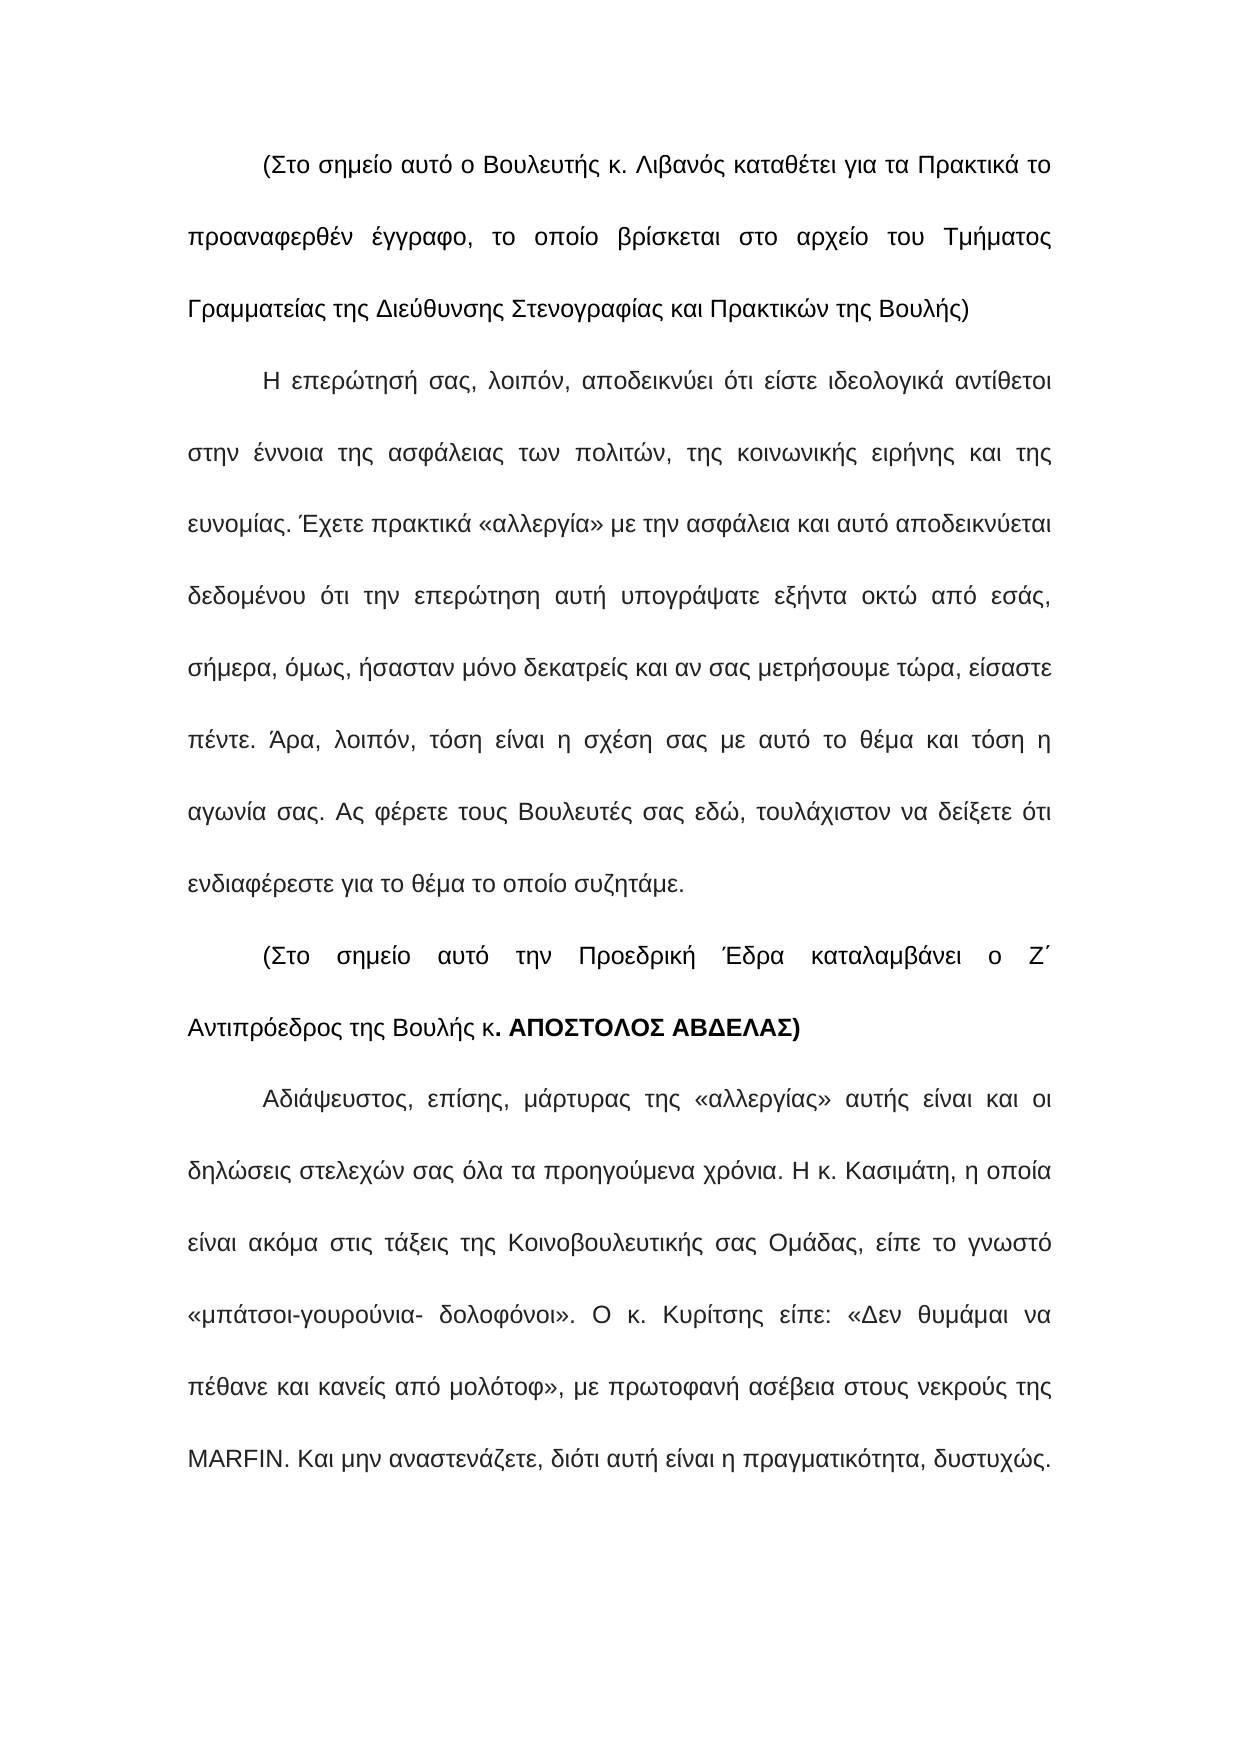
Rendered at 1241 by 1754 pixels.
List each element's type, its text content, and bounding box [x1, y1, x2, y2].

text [187, 150, 1053, 322]
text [187, 1084, 1053, 1472]
text Η επερώτησή σας, λοιπόν, αποδεικνύει ότι είστε ιδεολογικά αντίθετοι στην έννοια της ασφάλειας των πολιτών, της κοινωνικής ειρήνης και της ευνομίας. Έχετε πρακτικά «αλλεργία» με την ασφάλεια και αυτό αποδεικνύεται δεδομένου ότι την επερώτηση αυτή υπογράψατε εξήντα οκτώ από εσάς, σήμερα, όμως, ήσασταν μόνο δεκατρείς και αν σας μετρήσουμε τώρα, είσαστε πέντε. Άρα, λοιπόν, τόση είναι η σχέση σας με αυτό το θέμα και τόση η αγωνία σας. Ας φέρετε τους Βουλευτές σας εδώ, τουλάχιστον να δείξετε ότι ενδιαφέρεστε για το θέμα το οποίο συζητάμε. [187, 366, 1053, 897]
text (Στο σημείο αυτό την Προεδρική Έδρα καταλαμβάνει ο Ζ΄ Αντιπρόεδρος της Βουλής κ. ΑΠΟΣΤΟΛΟΣ ΑΒΔΕΛΑΣ) [187, 941, 1053, 1041]
